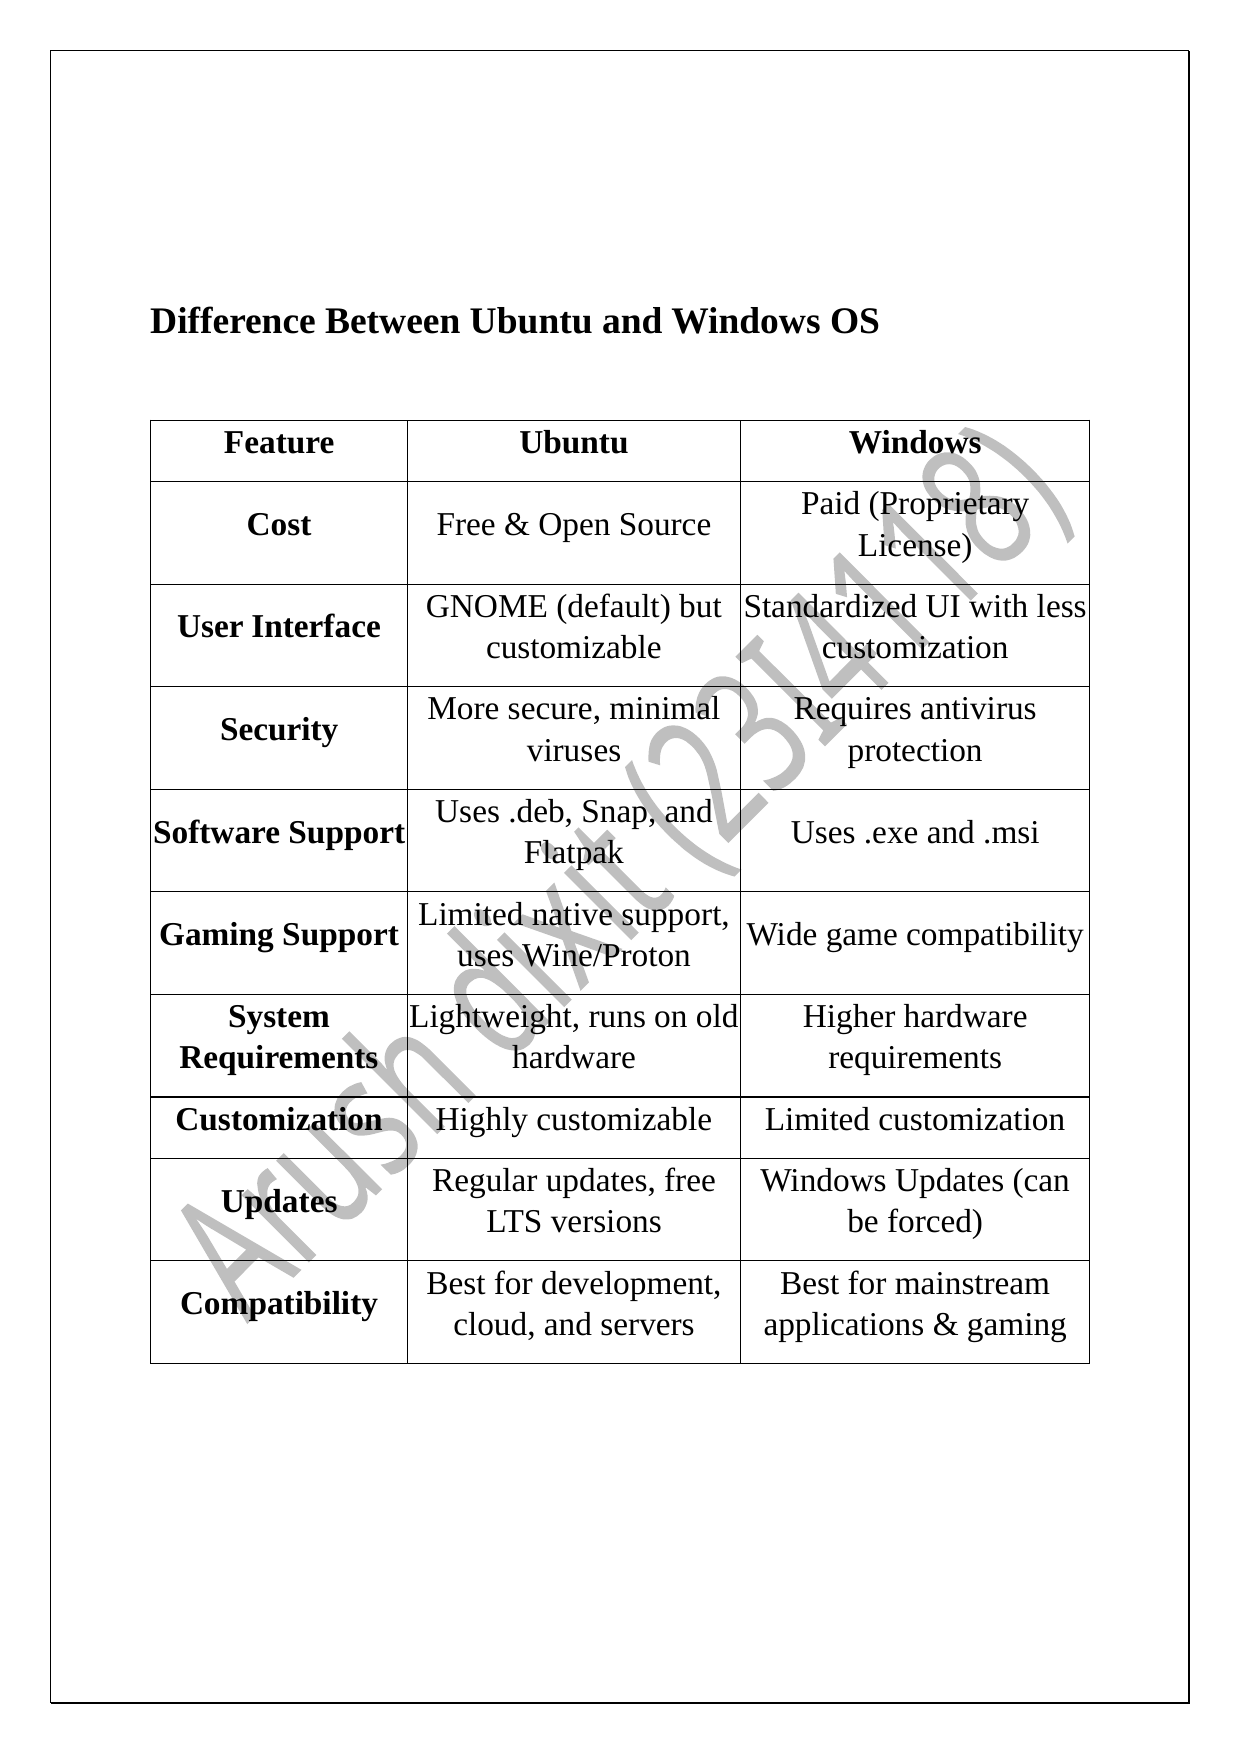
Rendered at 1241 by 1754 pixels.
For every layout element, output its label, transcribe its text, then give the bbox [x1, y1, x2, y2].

table_cell Limited customization [741, 1098, 1089, 1158]
table_cell Wide game compatibility [741, 892, 1089, 994]
table_header Feature [151, 421, 407, 481]
table_cell Best for mainstream applications & gaming [741, 1261, 1089, 1363]
table_cell Lightweight, runs on old hardware [408, 995, 740, 1096]
table_cell Security [151, 687, 407, 789]
table_cell Cost [151, 482, 407, 583]
table_cell Software Support [151, 790, 407, 891]
table_cell Free & Open Source [408, 482, 740, 583]
table_cell Best for development, cloud, and servers [408, 1261, 740, 1363]
table_cell Gaming Support [151, 892, 407, 994]
table_cell Compatibility [151, 1261, 407, 1363]
table_cell User Interface [151, 585, 407, 686]
table_header Ubuntu [408, 421, 740, 481]
table_cell Requires antivirus protection [741, 687, 1089, 789]
table_cell System Requirements [151, 995, 407, 1096]
table_cell GNOME (default) but customizable [408, 585, 740, 686]
table_cell Limited native support, uses Wine/Proton [408, 892, 740, 994]
table_cell Uses .exe and .msi [741, 790, 1089, 891]
text Difference Between Ubuntu and Windows OS [150, 298, 1089, 341]
table_cell Customization [151, 1098, 407, 1158]
table_cell Paid (Proprietary License) [741, 482, 1089, 583]
table_cell Uses .deb, Snap, and Flatpak [408, 790, 740, 891]
table_cell Regular updates, free LTS versions [408, 1159, 740, 1260]
table_cell Higher hardware requirements [741, 995, 1089, 1096]
table_cell Highly customizable [408, 1098, 740, 1158]
table_cell Standardized UI with less customization [741, 585, 1089, 686]
table_cell Updates [151, 1159, 407, 1260]
table_header Windows [741, 421, 1089, 481]
table_cell More secure, minimal viruses [408, 687, 740, 789]
table_cell Windows Updates (can be forced) [741, 1159, 1089, 1260]
